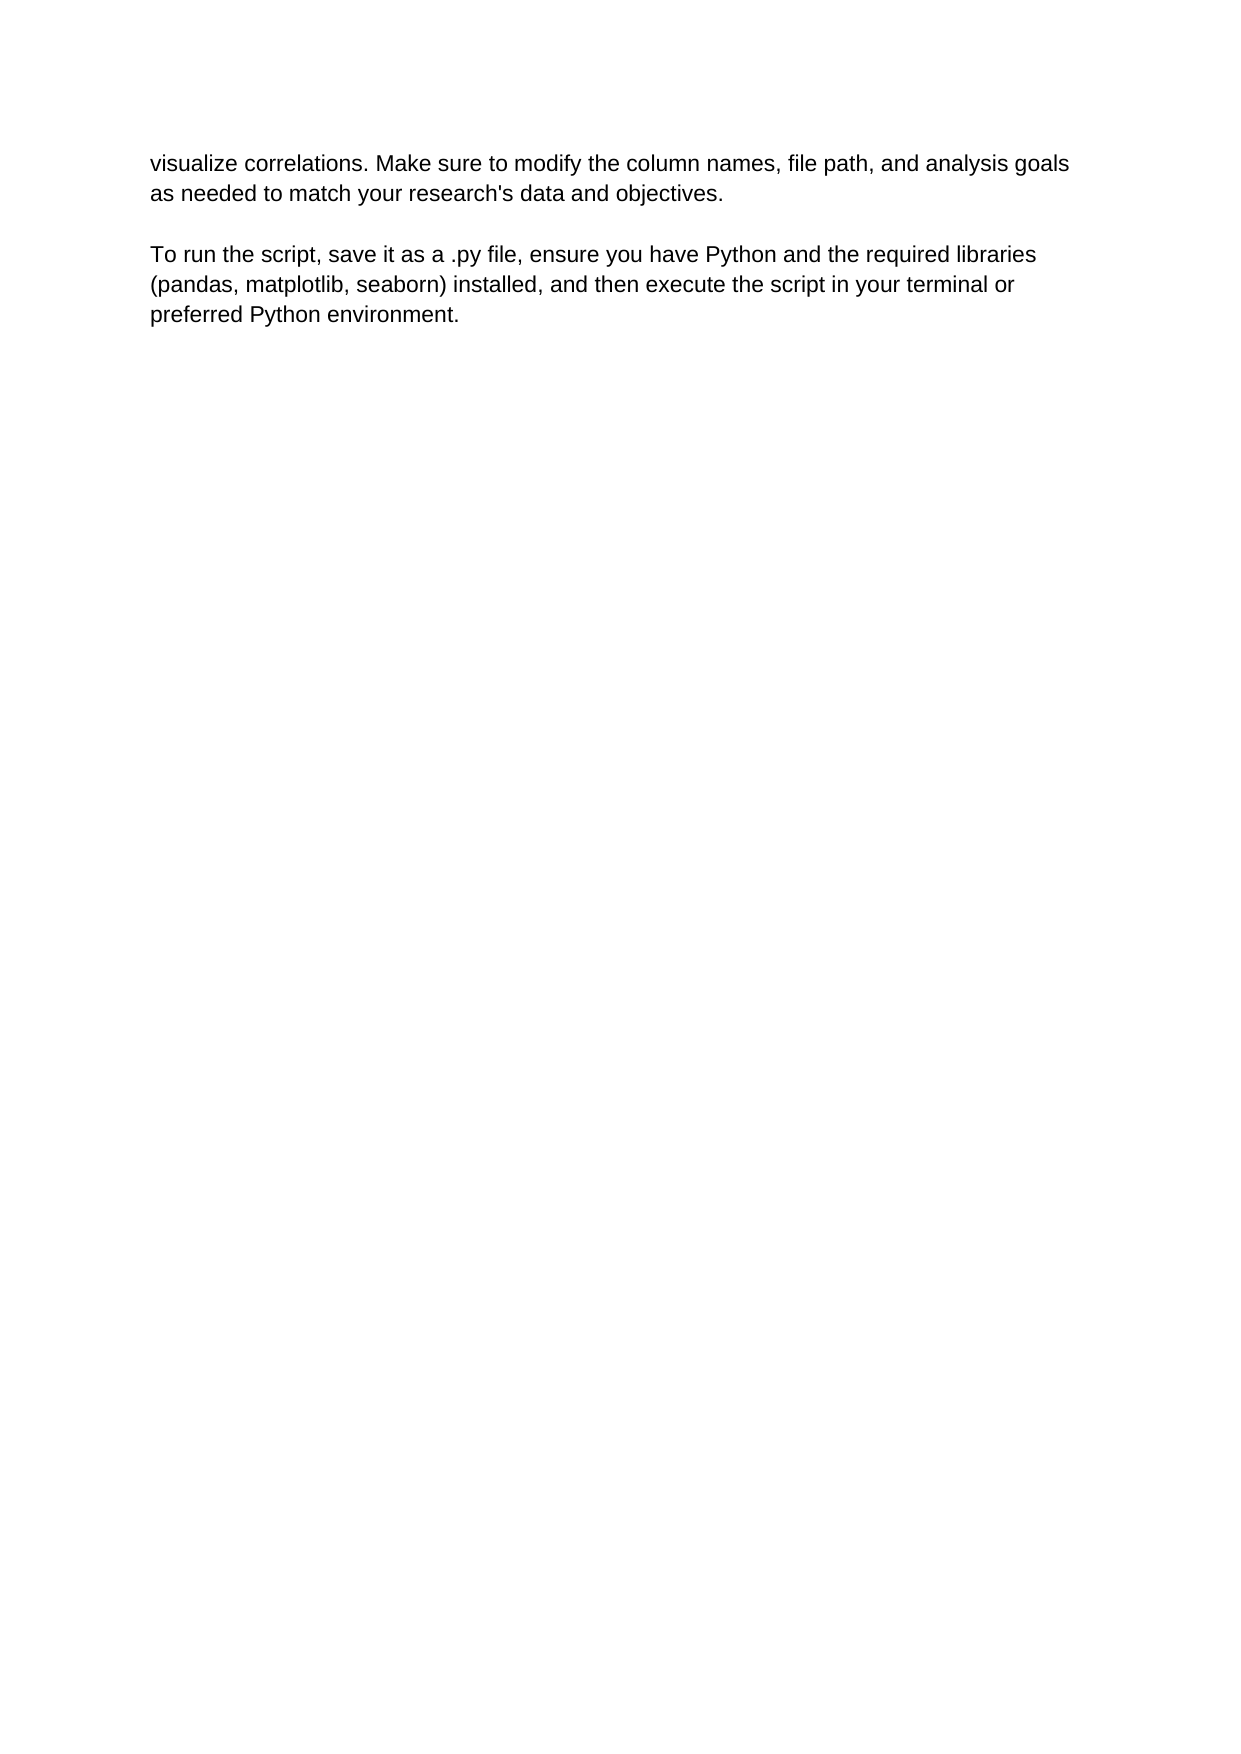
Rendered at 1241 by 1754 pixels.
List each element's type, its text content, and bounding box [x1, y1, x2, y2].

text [150, 150, 1090, 207]
text To run the script, save it as a .py file, ensure you have Python and the required libraries (pandas, matplotlib, seaborn) installed, and then execute the script in your terminal or preferred Python environment. [150, 241, 1090, 327]
